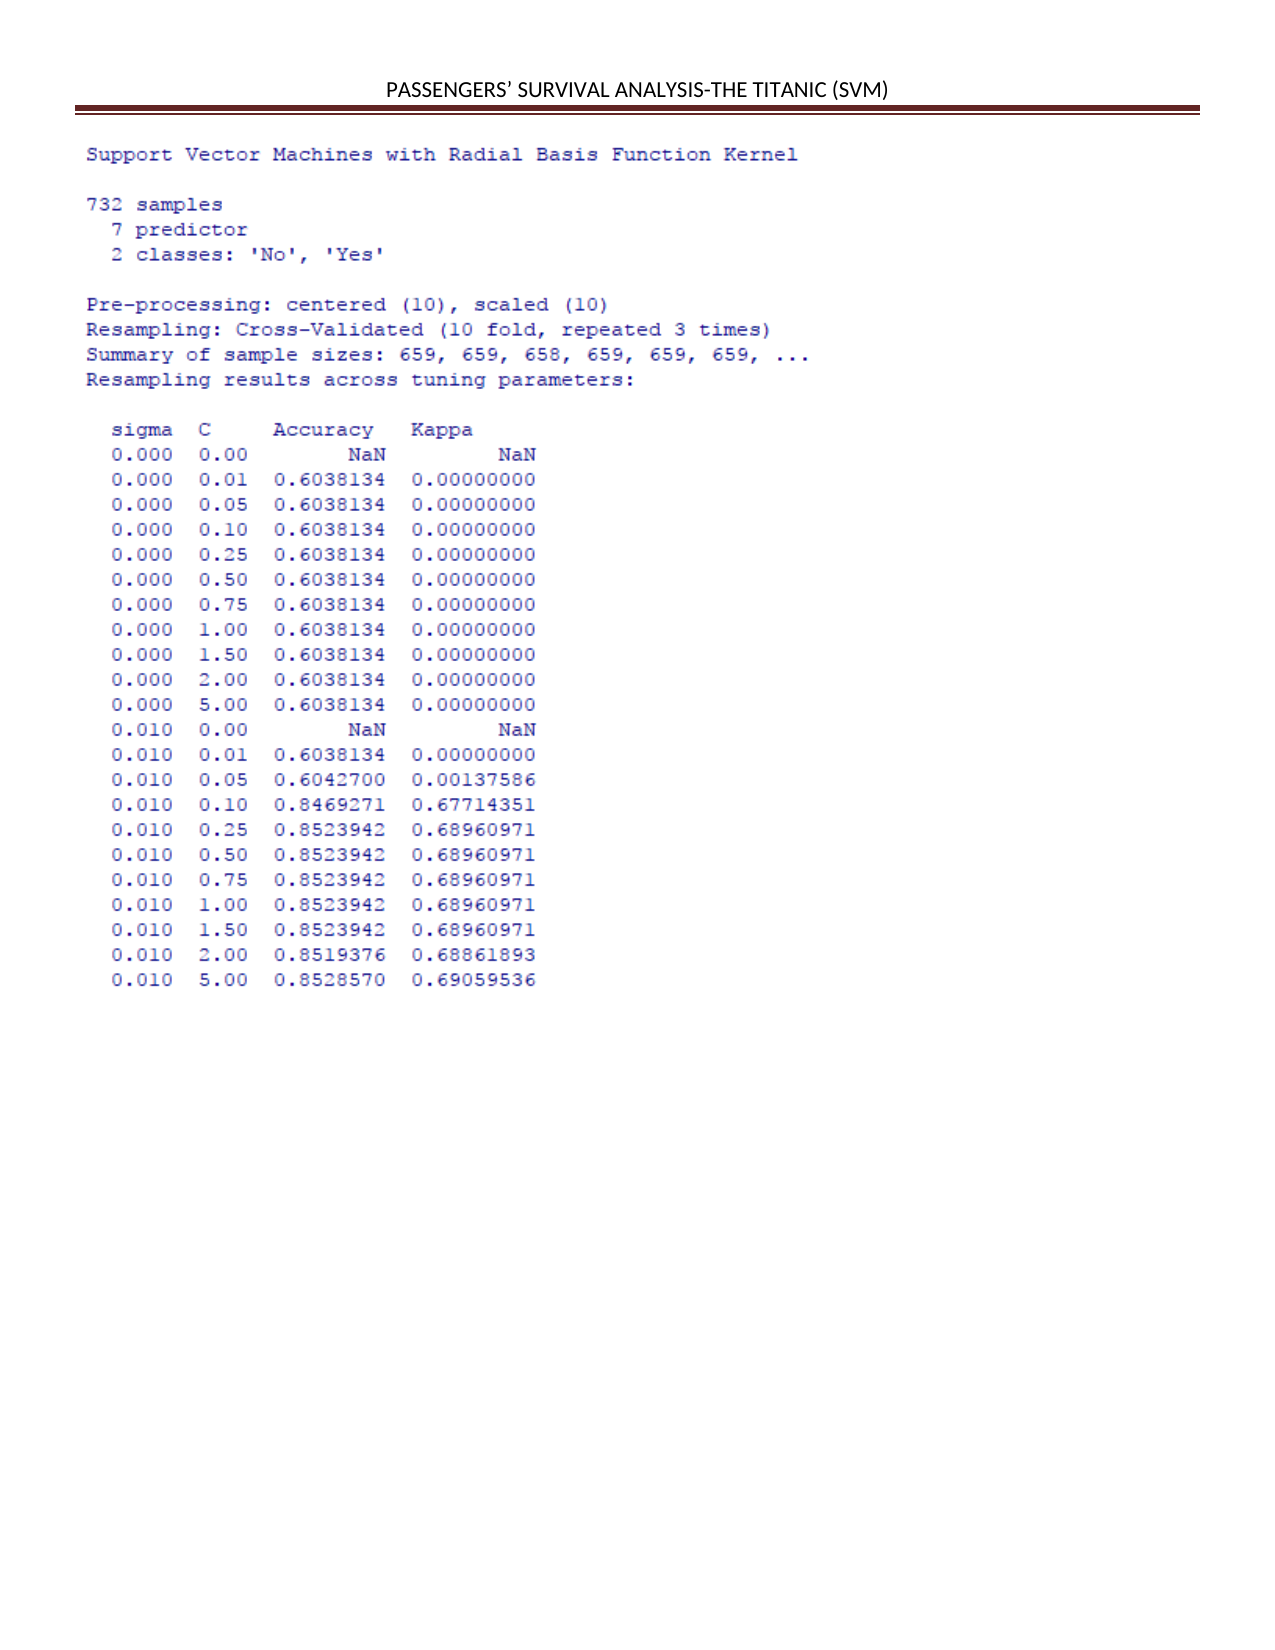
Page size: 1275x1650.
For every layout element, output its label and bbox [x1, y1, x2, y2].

picture [75, 142, 849, 994]
